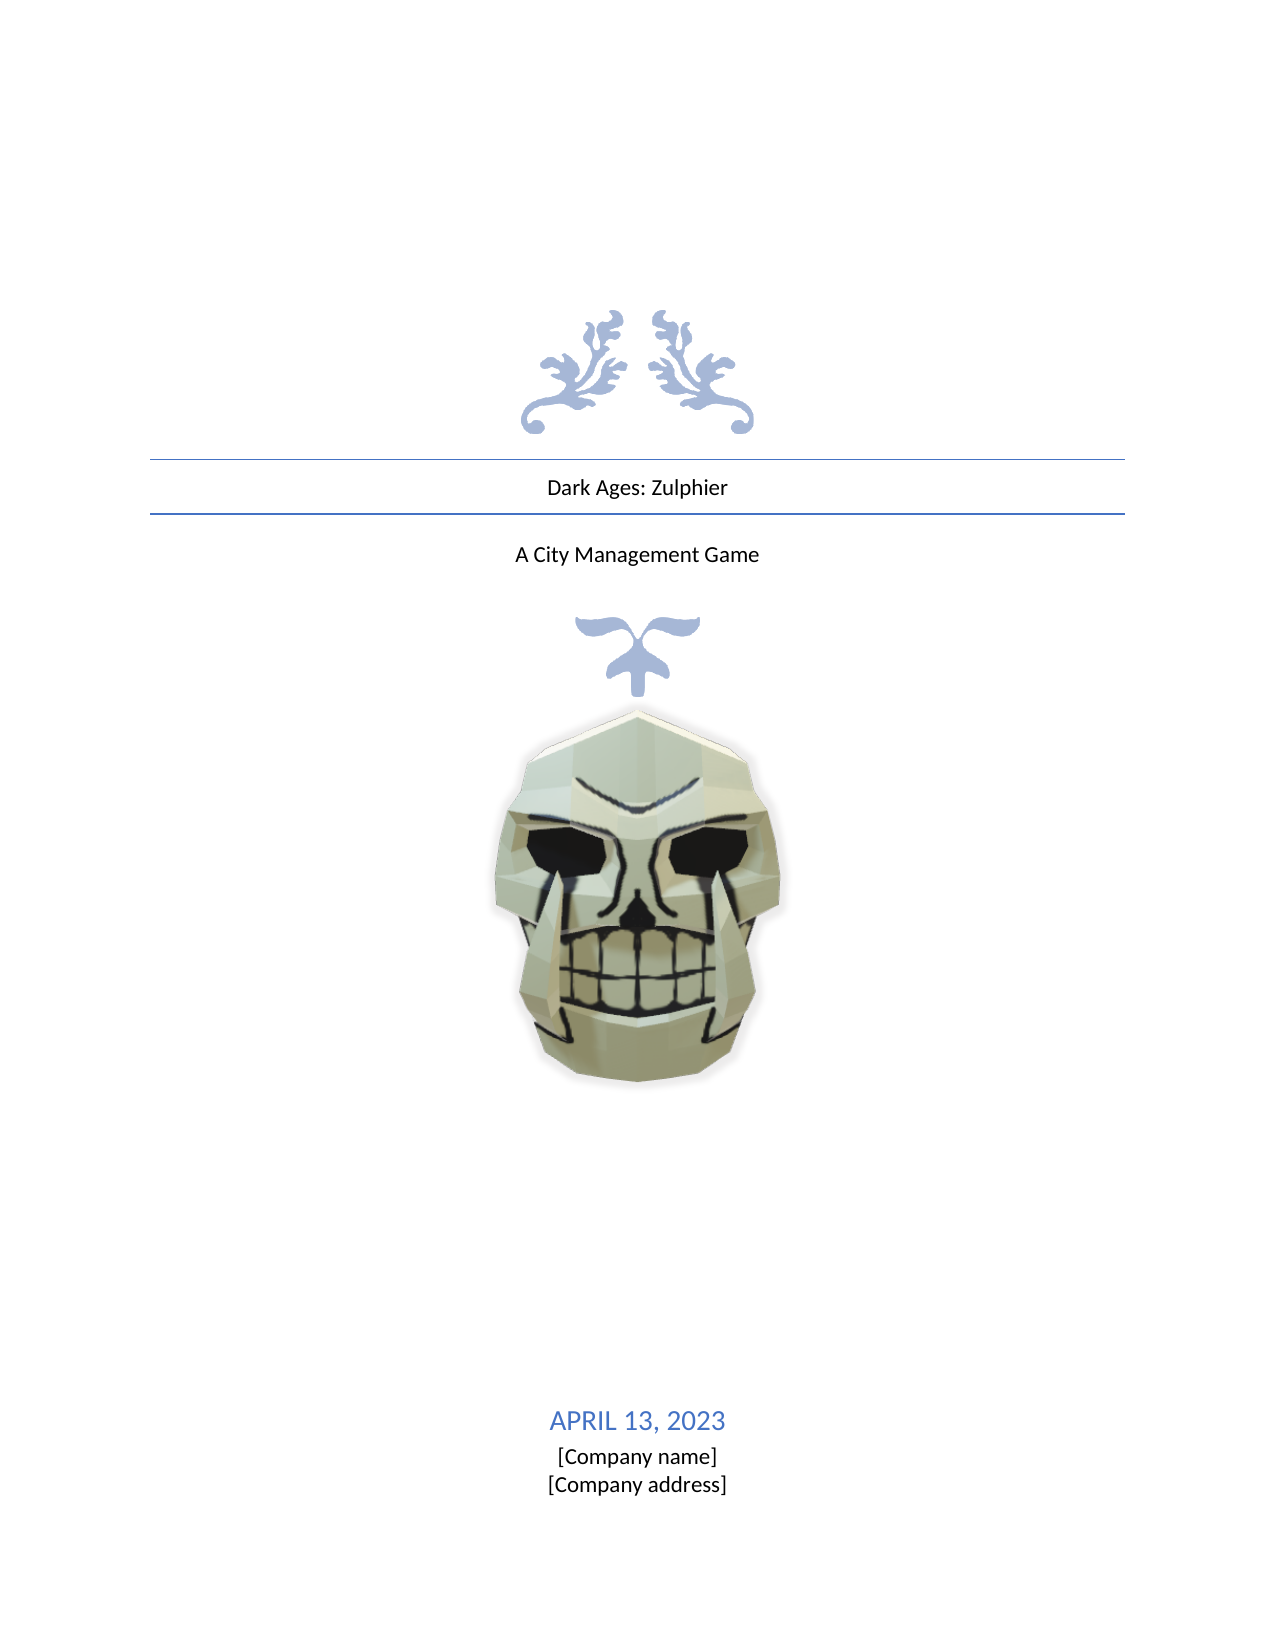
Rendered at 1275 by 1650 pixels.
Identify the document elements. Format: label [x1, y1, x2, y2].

picture [487, 710, 788, 1103]
